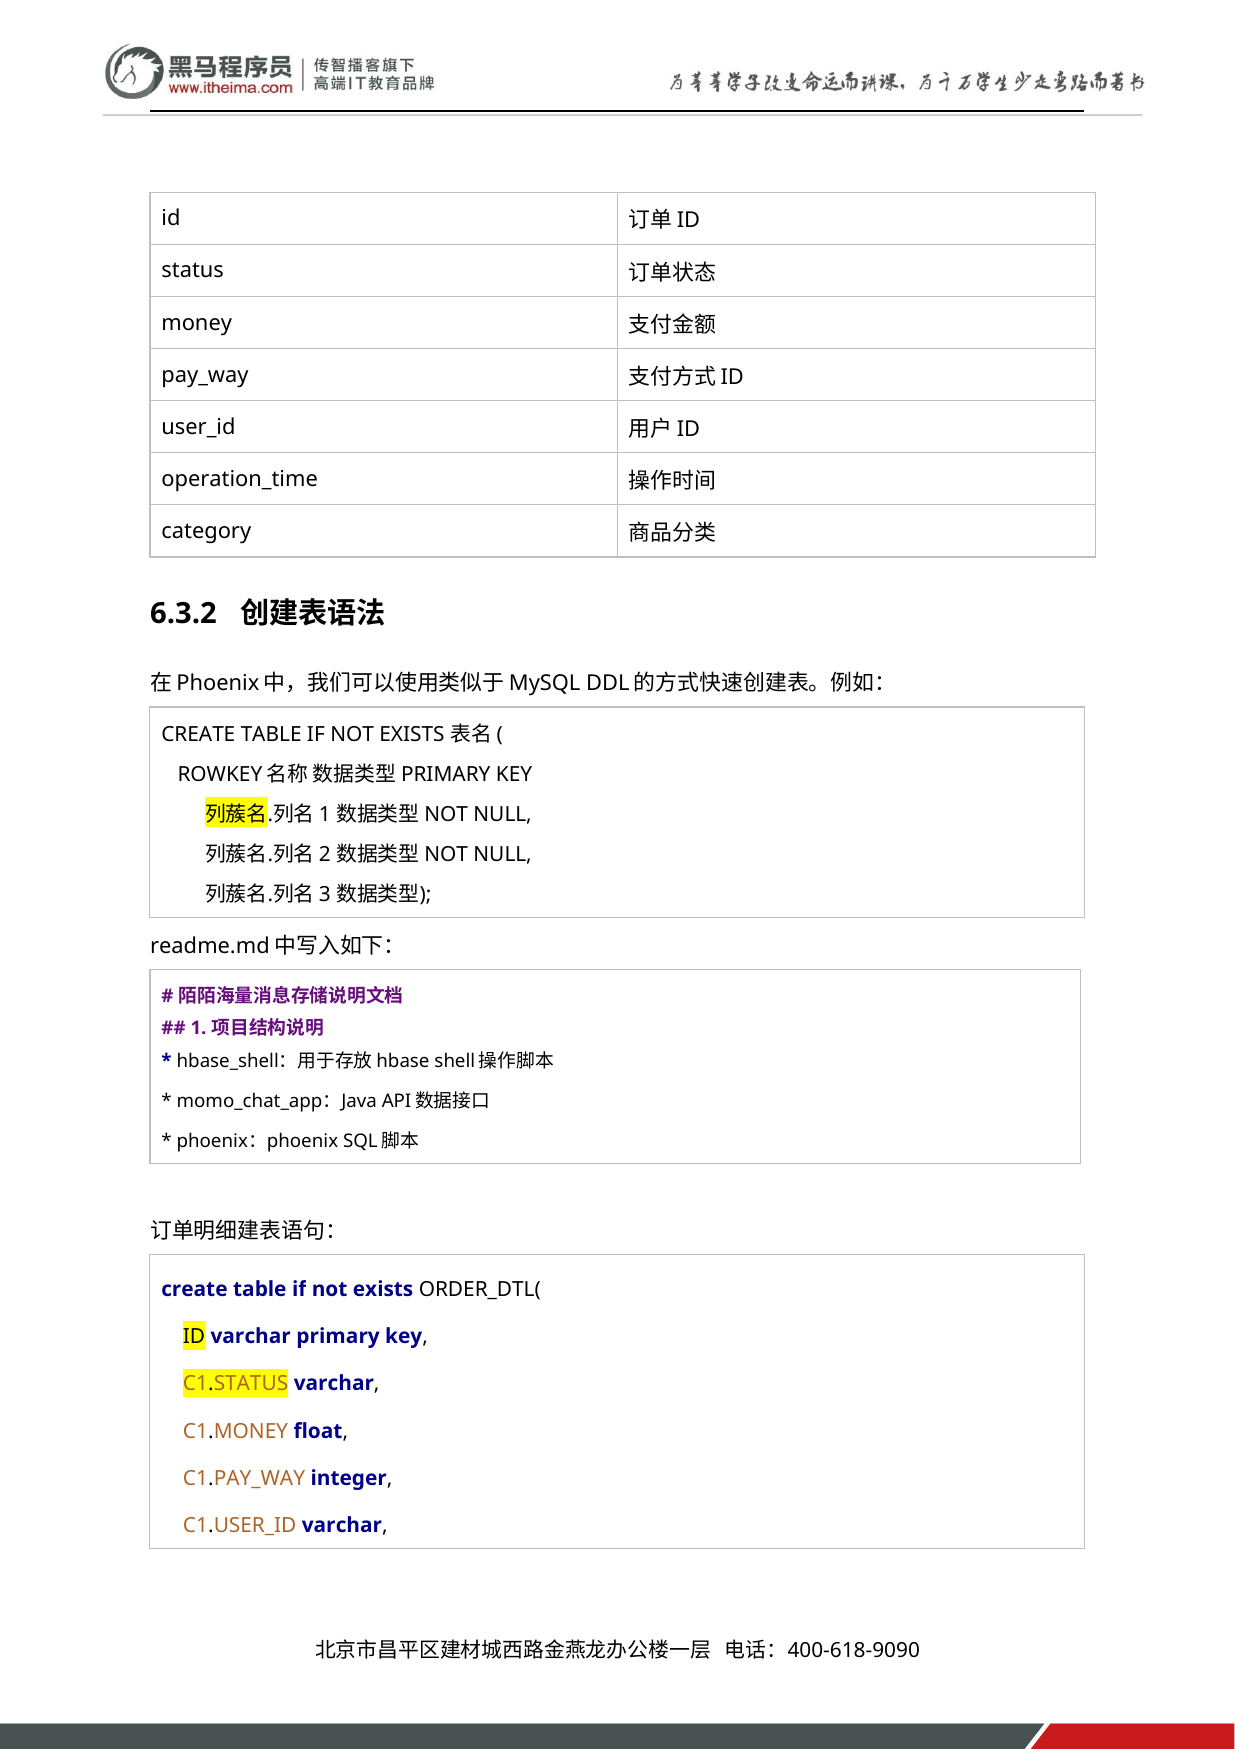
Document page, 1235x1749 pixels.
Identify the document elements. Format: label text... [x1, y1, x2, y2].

table_cell 操作时间 [618, 453, 1095, 504]
text 在Phoenix中，我们可以使用类似于MySQL DDL的方式快速创建表。例如： [150, 665, 1084, 697]
picture [0, 0, 1235, 123]
table_cell money [151, 297, 617, 348]
table_cell 订单ID [618, 193, 1095, 244]
subtitle 创建表语法 [150, 590, 1084, 632]
table_cell pay_way [151, 349, 617, 400]
text readme.md中写入如下： [150, 928, 1084, 959]
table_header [150, 1255, 1084, 1548]
table_cell 用户ID [618, 401, 1095, 452]
table_cell 支付方式ID [618, 349, 1095, 400]
table_cell id [151, 193, 617, 244]
picture [0, 1664, 1235, 1749]
table_header CREATE TABLE IF NOT EXISTS 表名 ( ROWKEY名称 数据类型 PRIMARY KEY 列蔟名.列名1 数据类型 NOT NULL, 列蔟名.列名2 数据类型 NOT NULL, 列蔟名.列名3 数据类型); [150, 708, 1084, 917]
table_cell operation_time [151, 453, 617, 504]
table_cell user_id [151, 401, 617, 452]
table_cell category [151, 505, 617, 556]
table_cell 支付金额 [618, 297, 1095, 348]
table_cell 订单状态 [618, 245, 1095, 296]
table_cell status [151, 245, 617, 296]
text 订单明细建表语句： [150, 1213, 1084, 1245]
table_cell 商品分类 [618, 505, 1095, 556]
table_header # 陌陌海量消息存储说明文档 ## 1. 项目结构说明 * hbase_shell：用于存放hbase shell操作脚本 * momo_chat_app：Java API数据接口 * phoenix：phoenix SQL脚本 [151, 970, 1080, 1163]
